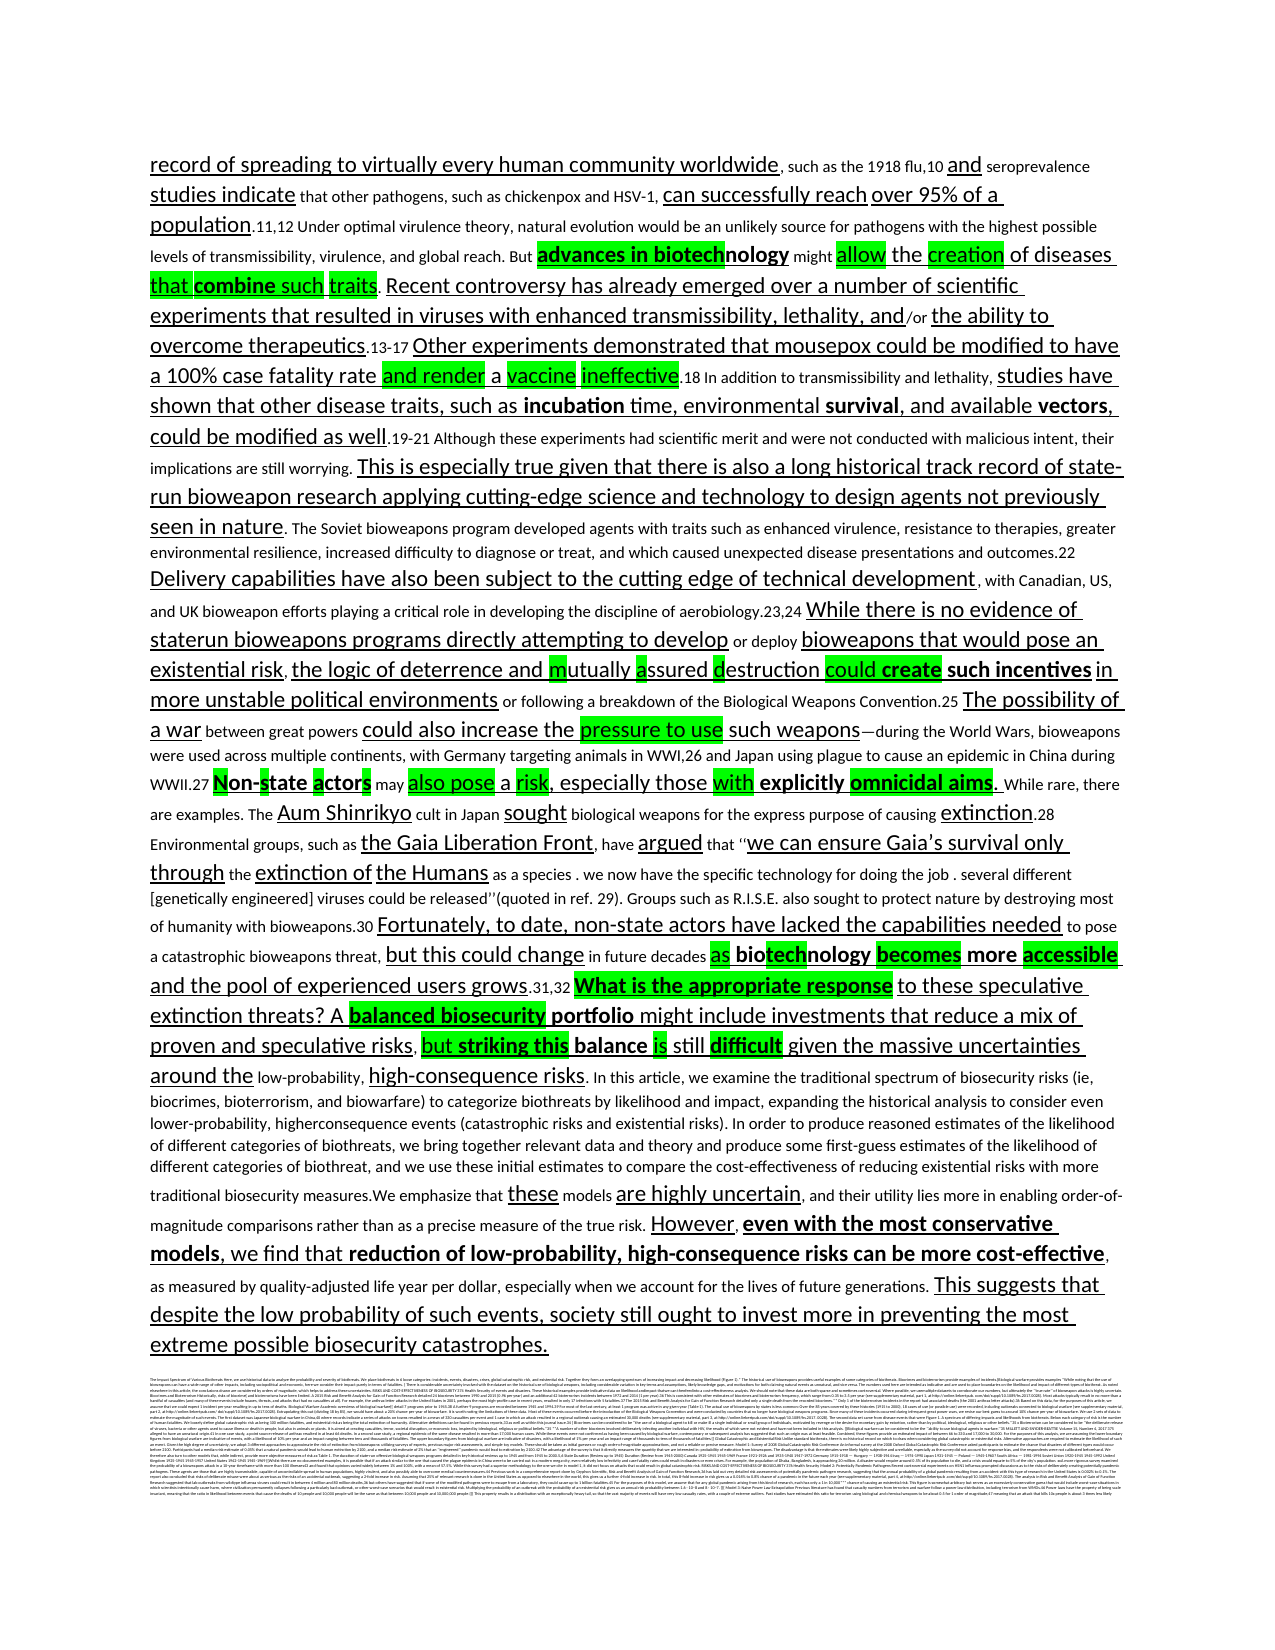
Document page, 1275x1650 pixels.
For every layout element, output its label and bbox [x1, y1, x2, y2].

text [150, 150, 1125, 1358]
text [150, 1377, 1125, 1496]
